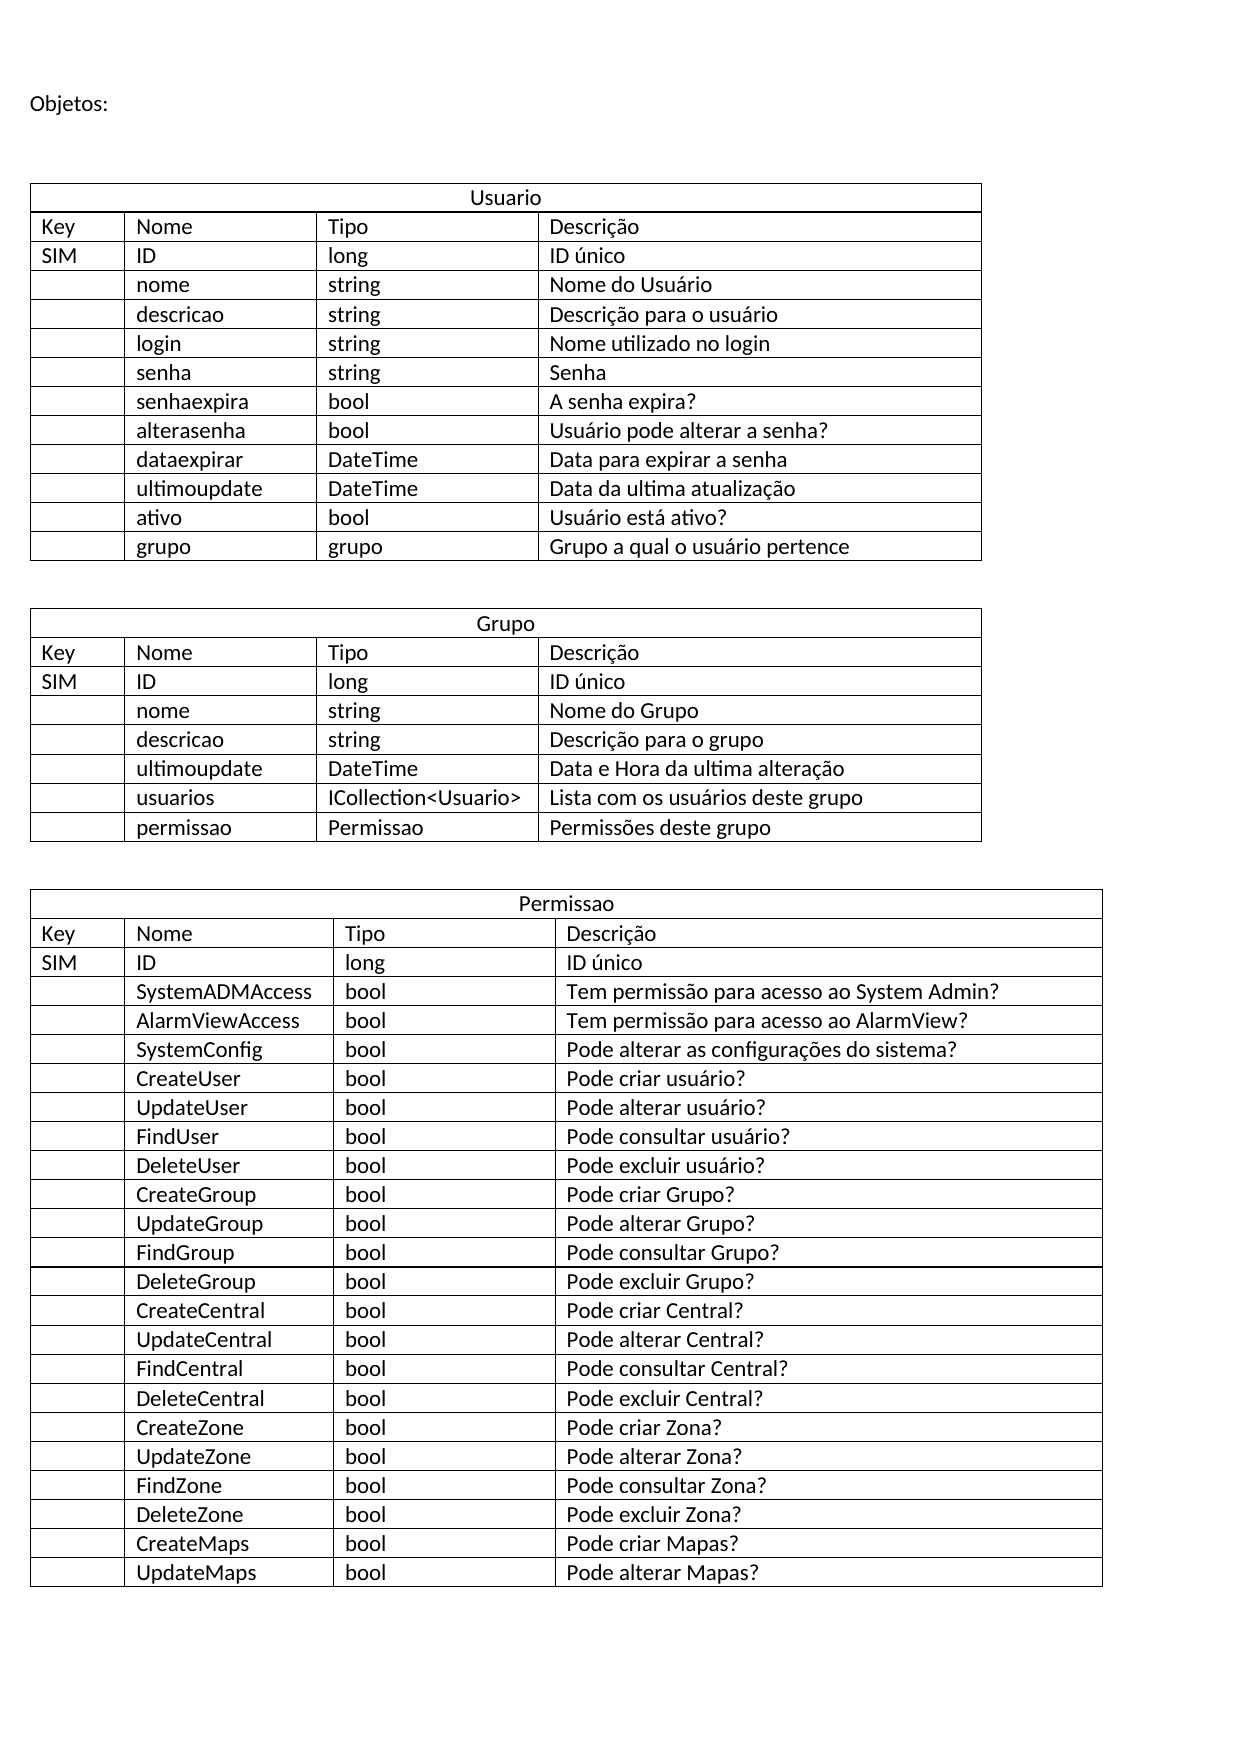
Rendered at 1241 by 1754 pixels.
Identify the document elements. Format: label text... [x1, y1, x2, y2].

table_cell Usuário pode alterar a senha? [539, 416, 981, 444]
table_cell Nome do Grupo [539, 696, 981, 724]
table_cell ID único [556, 948, 1102, 976]
table_cell string [317, 329, 538, 357]
table_cell nome [125, 696, 316, 724]
table_cell bool [334, 1413, 555, 1441]
table_cell bool [334, 1355, 555, 1383]
table_cell SIM [31, 948, 124, 976]
table_cell Pode excluir Central? [556, 1384, 1102, 1412]
table_cell string [317, 696, 538, 724]
table_cell string [317, 271, 538, 299]
table_cell Pode consultar Central? [556, 1355, 1102, 1383]
table_cell CreateGroup [125, 1180, 333, 1208]
table_cell bool [334, 1006, 555, 1034]
table_cell [31, 300, 124, 328]
table_cell [31, 416, 124, 444]
table_cell Data e Hora da ultima alteração [539, 755, 981, 782]
table_cell ICollection<Usuario> [317, 784, 538, 812]
table_cell [31, 329, 124, 357]
table_cell Pode excluir Zona? [556, 1500, 1102, 1528]
table_cell SystemADMAccess [125, 977, 333, 1005]
table_cell Tem permissão para acesso ao System Admin? [556, 977, 1102, 1005]
table_cell Pode consultar usuário? [556, 1122, 1102, 1150]
table_cell Pode consultar Zona? [556, 1471, 1102, 1499]
table_cell Descrição para o usuário [539, 300, 981, 328]
table_cell bool [334, 1268, 555, 1295]
table_cell Nome [125, 638, 316, 666]
table_cell bool [334, 1209, 555, 1237]
table_cell UpdateUser [125, 1093, 333, 1121]
table_cell [31, 1209, 124, 1237]
table_cell bool [334, 977, 555, 1005]
table_cell FindCentral [125, 1355, 333, 1383]
table_cell [31, 1413, 124, 1441]
table_cell permissao [125, 813, 316, 841]
table_header Permissao [31, 890, 1102, 918]
table_cell Tipo [317, 638, 538, 666]
table_cell ID [125, 667, 316, 695]
table_cell [31, 1471, 124, 1499]
table_cell [31, 1238, 124, 1266]
table_cell Key [31, 919, 124, 947]
table_cell bool [334, 1384, 555, 1412]
table_cell Descrição [539, 213, 981, 241]
table_cell long [334, 948, 555, 976]
table_cell Data da ultima atualização [539, 474, 981, 502]
table_cell Nome do Usuário [539, 271, 981, 299]
table_cell [31, 1064, 124, 1092]
table_cell [31, 696, 124, 724]
table_cell Pode alterar as configurações do sistema? [556, 1035, 1102, 1063]
table_cell Pode alterar usuário? [556, 1093, 1102, 1121]
table_cell DateTime [317, 474, 538, 502]
table_cell [31, 977, 124, 1005]
table_cell [31, 1268, 124, 1295]
table_cell Pode criar Mapas? [556, 1529, 1102, 1557]
table_cell descricao [125, 725, 316, 753]
table_cell CreateUser [125, 1064, 333, 1092]
table_cell DeleteZone [125, 1500, 333, 1528]
table_cell Usuário está ativo? [539, 503, 981, 531]
table_cell [31, 358, 124, 386]
table_cell dataexpirar [125, 445, 316, 473]
table_cell Nome [125, 919, 333, 947]
table_cell bool [334, 1064, 555, 1092]
table_cell [31, 1296, 124, 1324]
table_cell bool [334, 1529, 555, 1557]
table_cell string [317, 300, 538, 328]
table_cell [31, 1384, 124, 1412]
table_cell ID [125, 242, 316, 269]
table_cell Descrição [556, 919, 1102, 947]
table_cell AlarmViewAccess [125, 1006, 333, 1034]
table_cell DeleteCentral [125, 1384, 333, 1412]
table_cell [31, 387, 124, 415]
table_cell Pode alterar Zona? [556, 1442, 1102, 1470]
table_cell Permissões deste grupo [539, 813, 981, 841]
table_cell UpdateZone [125, 1442, 333, 1470]
table_cell [31, 445, 124, 473]
table_cell bool [334, 1093, 555, 1121]
table_cell DateTime [317, 445, 538, 473]
table_cell ultimoupdate [125, 755, 316, 782]
table_cell SIM [31, 667, 124, 695]
table_cell Pode criar Grupo? [556, 1180, 1102, 1208]
table_cell ID [125, 948, 333, 976]
table_cell UpdateCentral [125, 1326, 333, 1353]
table_cell senhaexpira [125, 387, 316, 415]
table_cell usuarios [125, 784, 316, 812]
table_cell bool [334, 1151, 555, 1179]
table_cell CreateZone [125, 1413, 333, 1441]
table_cell Descrição para o grupo [539, 725, 981, 753]
table_cell UpdateGroup [125, 1209, 333, 1237]
table_cell FindUser [125, 1122, 333, 1150]
table_cell alterasenha [125, 416, 316, 444]
table_cell Data para expirar a senha [539, 445, 981, 473]
table_cell Key [31, 638, 124, 666]
table_cell [31, 1180, 124, 1208]
table_cell CreateCentral [125, 1296, 333, 1324]
table_cell grupo [125, 532, 316, 560]
table_cell Pode excluir Grupo? [556, 1268, 1102, 1295]
table_cell [31, 1558, 124, 1586]
table_cell Permissao [317, 813, 538, 841]
table_cell [31, 1442, 124, 1470]
table_cell senha [125, 358, 316, 386]
table_cell Pode alterar Central? [556, 1326, 1102, 1353]
table_cell bool [334, 1180, 555, 1208]
table_cell [31, 1529, 124, 1557]
table_cell [31, 532, 124, 560]
table_cell login [125, 329, 316, 357]
table_cell Tem permissão para acesso ao AlarmView? [556, 1006, 1102, 1034]
table_header Grupo [31, 609, 981, 637]
table_cell ID único [539, 242, 981, 269]
table_cell bool [334, 1122, 555, 1150]
table_cell Descrição [539, 638, 981, 666]
table_cell ativo [125, 503, 316, 531]
table_cell bool [334, 1296, 555, 1324]
table_cell [31, 1035, 124, 1063]
table_cell [31, 1355, 124, 1383]
table_cell SystemConfig [125, 1035, 333, 1063]
table_cell Key [31, 213, 124, 241]
table_cell [31, 725, 124, 753]
table_cell ultimoupdate [125, 474, 316, 502]
table_cell bool [317, 503, 538, 531]
table_cell [31, 1500, 124, 1528]
table_cell [31, 1122, 124, 1150]
table_cell CreateMaps [125, 1529, 333, 1557]
table_cell grupo [317, 532, 538, 560]
table_cell Pode criar usuário? [556, 1064, 1102, 1092]
table_cell A senha expira? [539, 387, 981, 415]
table_cell string [317, 725, 538, 753]
table_cell Pode excluir usuário? [556, 1151, 1102, 1179]
table_cell bool [334, 1471, 555, 1499]
table_cell UpdateMaps [125, 1558, 333, 1586]
table_cell bool [334, 1238, 555, 1266]
table_cell long [317, 667, 538, 695]
table_header Usuario [31, 184, 981, 211]
table_cell Senha [539, 358, 981, 386]
table_cell descricao [125, 300, 316, 328]
table_cell FindGroup [125, 1238, 333, 1266]
table_cell bool [334, 1558, 555, 1586]
table_cell bool [317, 416, 538, 444]
table_cell bool [334, 1500, 555, 1528]
table_cell SIM [31, 242, 124, 269]
table_cell [31, 503, 124, 531]
table_cell [31, 1093, 124, 1121]
table_cell bool [334, 1035, 555, 1063]
table_cell FindZone [125, 1471, 333, 1499]
table_cell [31, 474, 124, 502]
table_cell Lista com os usuários deste grupo [539, 784, 981, 812]
table_cell bool [334, 1326, 555, 1353]
table_cell Nome utilizado no login [539, 329, 981, 357]
table_cell Pode criar Zona? [556, 1413, 1102, 1441]
table_cell Pode consultar Grupo? [556, 1238, 1102, 1266]
table_cell bool [334, 1442, 555, 1470]
text Objetos: [29, 89, 1226, 117]
table_cell [31, 1151, 124, 1179]
table_cell [31, 271, 124, 299]
table_cell string [317, 358, 538, 386]
table_cell Nome [125, 213, 316, 241]
table_cell Pode criar Central? [556, 1296, 1102, 1324]
table_cell [31, 755, 124, 782]
table_cell bool [317, 387, 538, 415]
table_cell DeleteGroup [125, 1268, 333, 1295]
table_cell [31, 1006, 124, 1034]
table_cell Tipo [334, 919, 555, 947]
table_cell Tipo [317, 213, 538, 241]
table_cell DeleteUser [125, 1151, 333, 1179]
table_cell DateTime [317, 755, 538, 782]
table_cell long [317, 242, 538, 269]
table_cell Grupo a qual o usuário pertence [539, 532, 981, 560]
table_cell Pode alterar Mapas? [556, 1558, 1102, 1586]
table_cell ID único [539, 667, 981, 695]
table_cell Pode alterar Grupo? [556, 1209, 1102, 1237]
table_cell [31, 1326, 124, 1353]
table_cell nome [125, 271, 316, 299]
table_cell [31, 784, 124, 812]
table_cell [31, 813, 124, 841]
